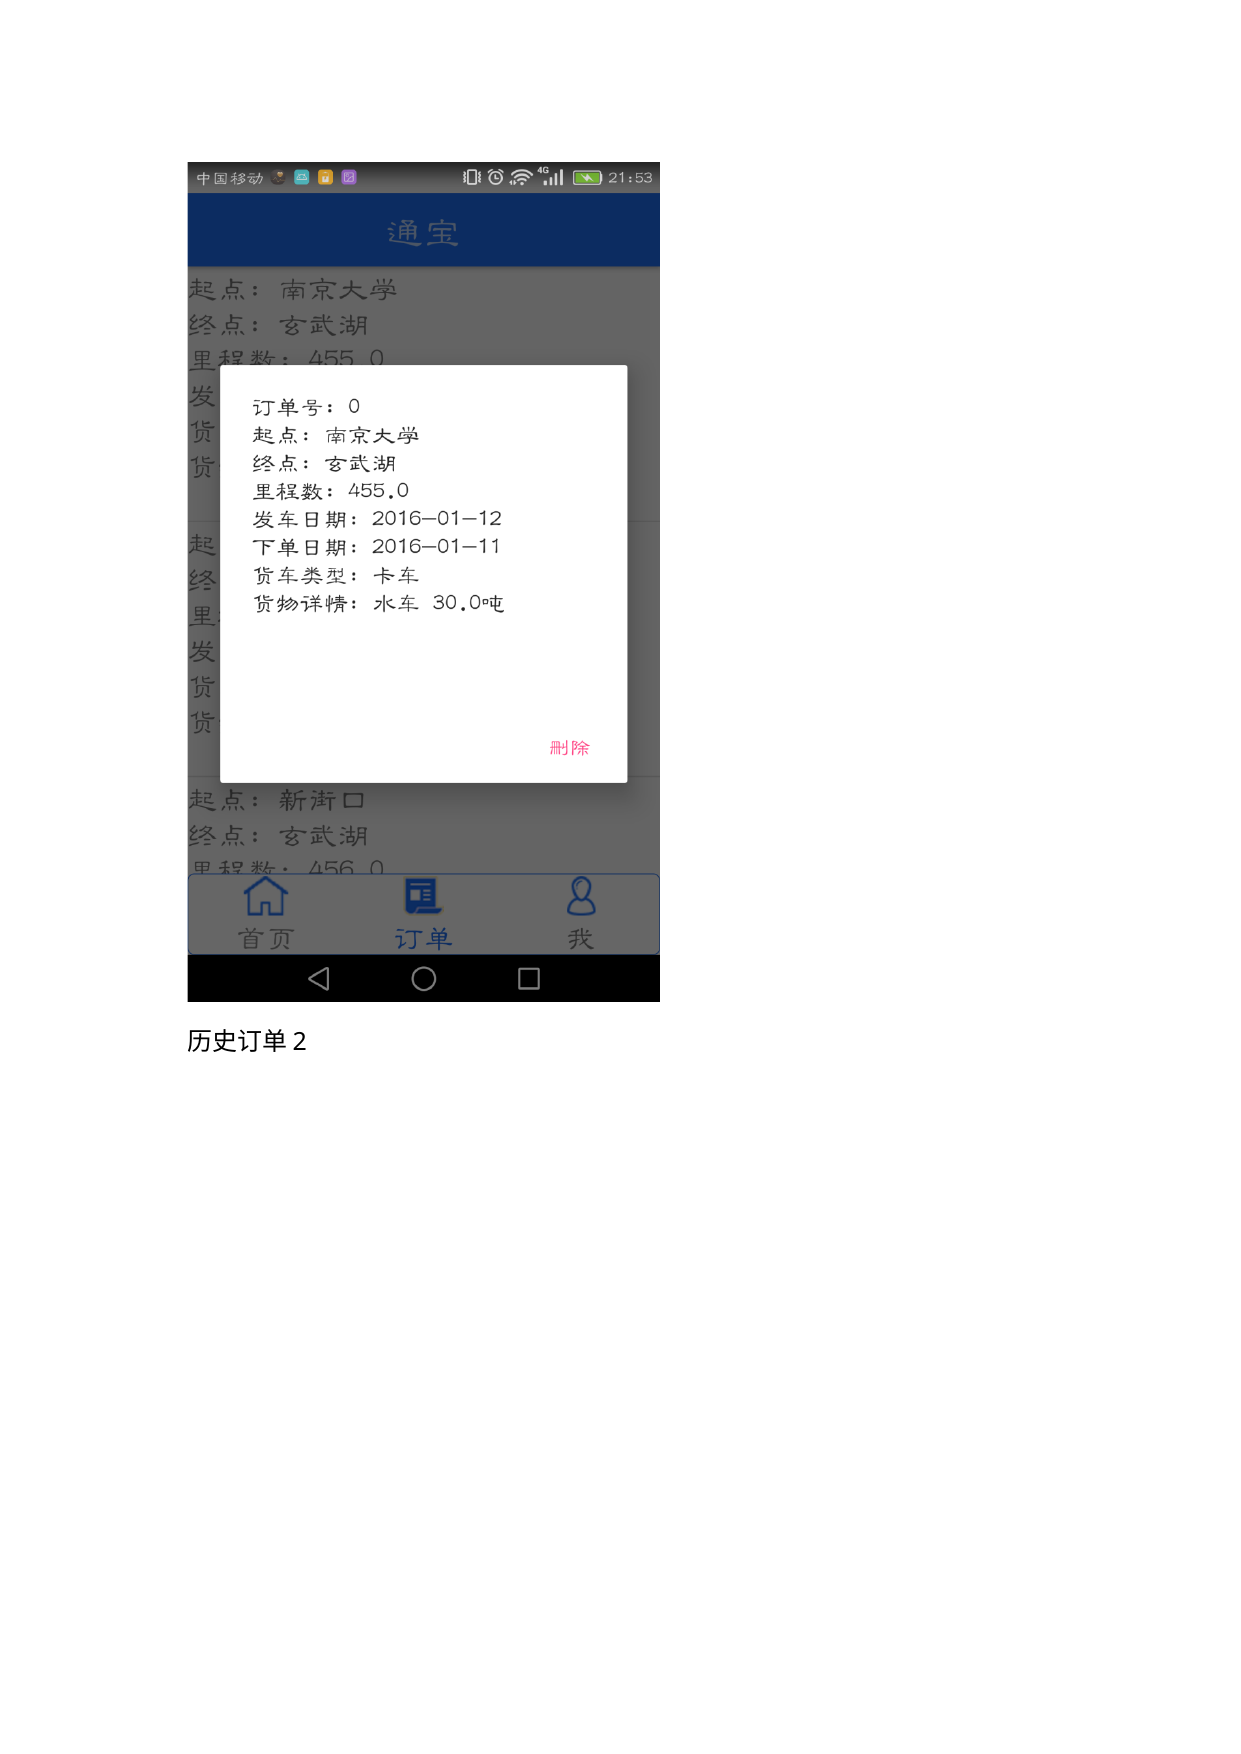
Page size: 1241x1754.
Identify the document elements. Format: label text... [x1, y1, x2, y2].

text 历史订单2 [187, 1007, 1053, 1072]
picture [187, 162, 660, 1002]
